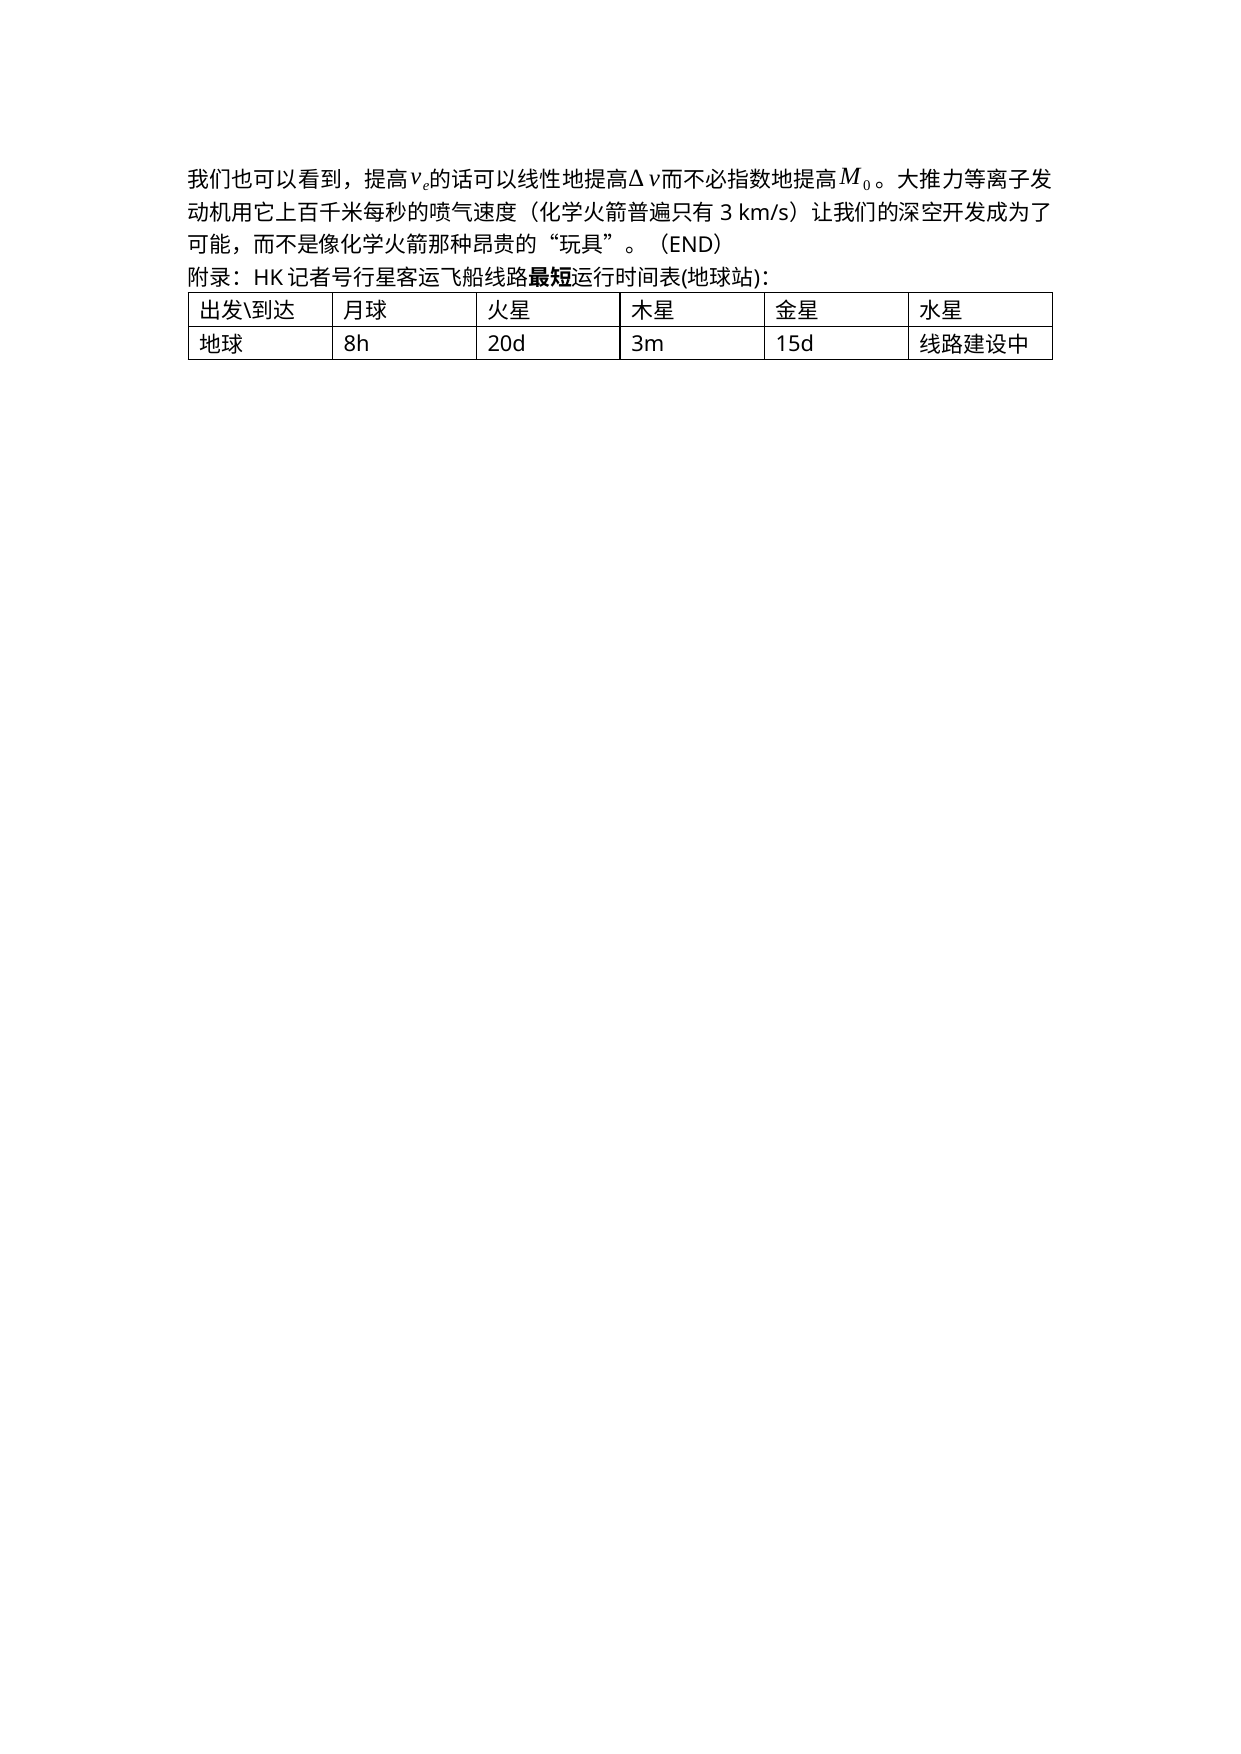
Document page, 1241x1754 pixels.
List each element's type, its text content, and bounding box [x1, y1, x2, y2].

table_cell 线路建设中 [909, 327, 1052, 359]
table_header 木星 [621, 293, 764, 326]
table_header 火星 [477, 293, 619, 326]
text 我们也可以看到，提高的话可以线性地提高而不必指数地提高 。大推力等离子发动机用它上百千米每秒的喷气速度（化学火箭普遍只有3 km/s）让我们的深空开发成为了可能，而不是像化学火箭那种昂贵的“玩具”。（END） [187, 162, 1053, 259]
table_cell 8h [333, 327, 476, 359]
table_cell 3m [621, 327, 764, 359]
table_cell 15d [765, 327, 908, 359]
table_header 金星 [765, 293, 908, 326]
table_header 出发\到达 [189, 293, 332, 326]
table_header 月球 [333, 293, 476, 326]
text 附录：HK记者号行星客运飞船线路最短运行时间表(地球站)： [187, 259, 1053, 292]
table_cell 20d [477, 327, 619, 359]
table_cell 地球 [189, 327, 332, 359]
table_header 水星 [909, 293, 1052, 326]
